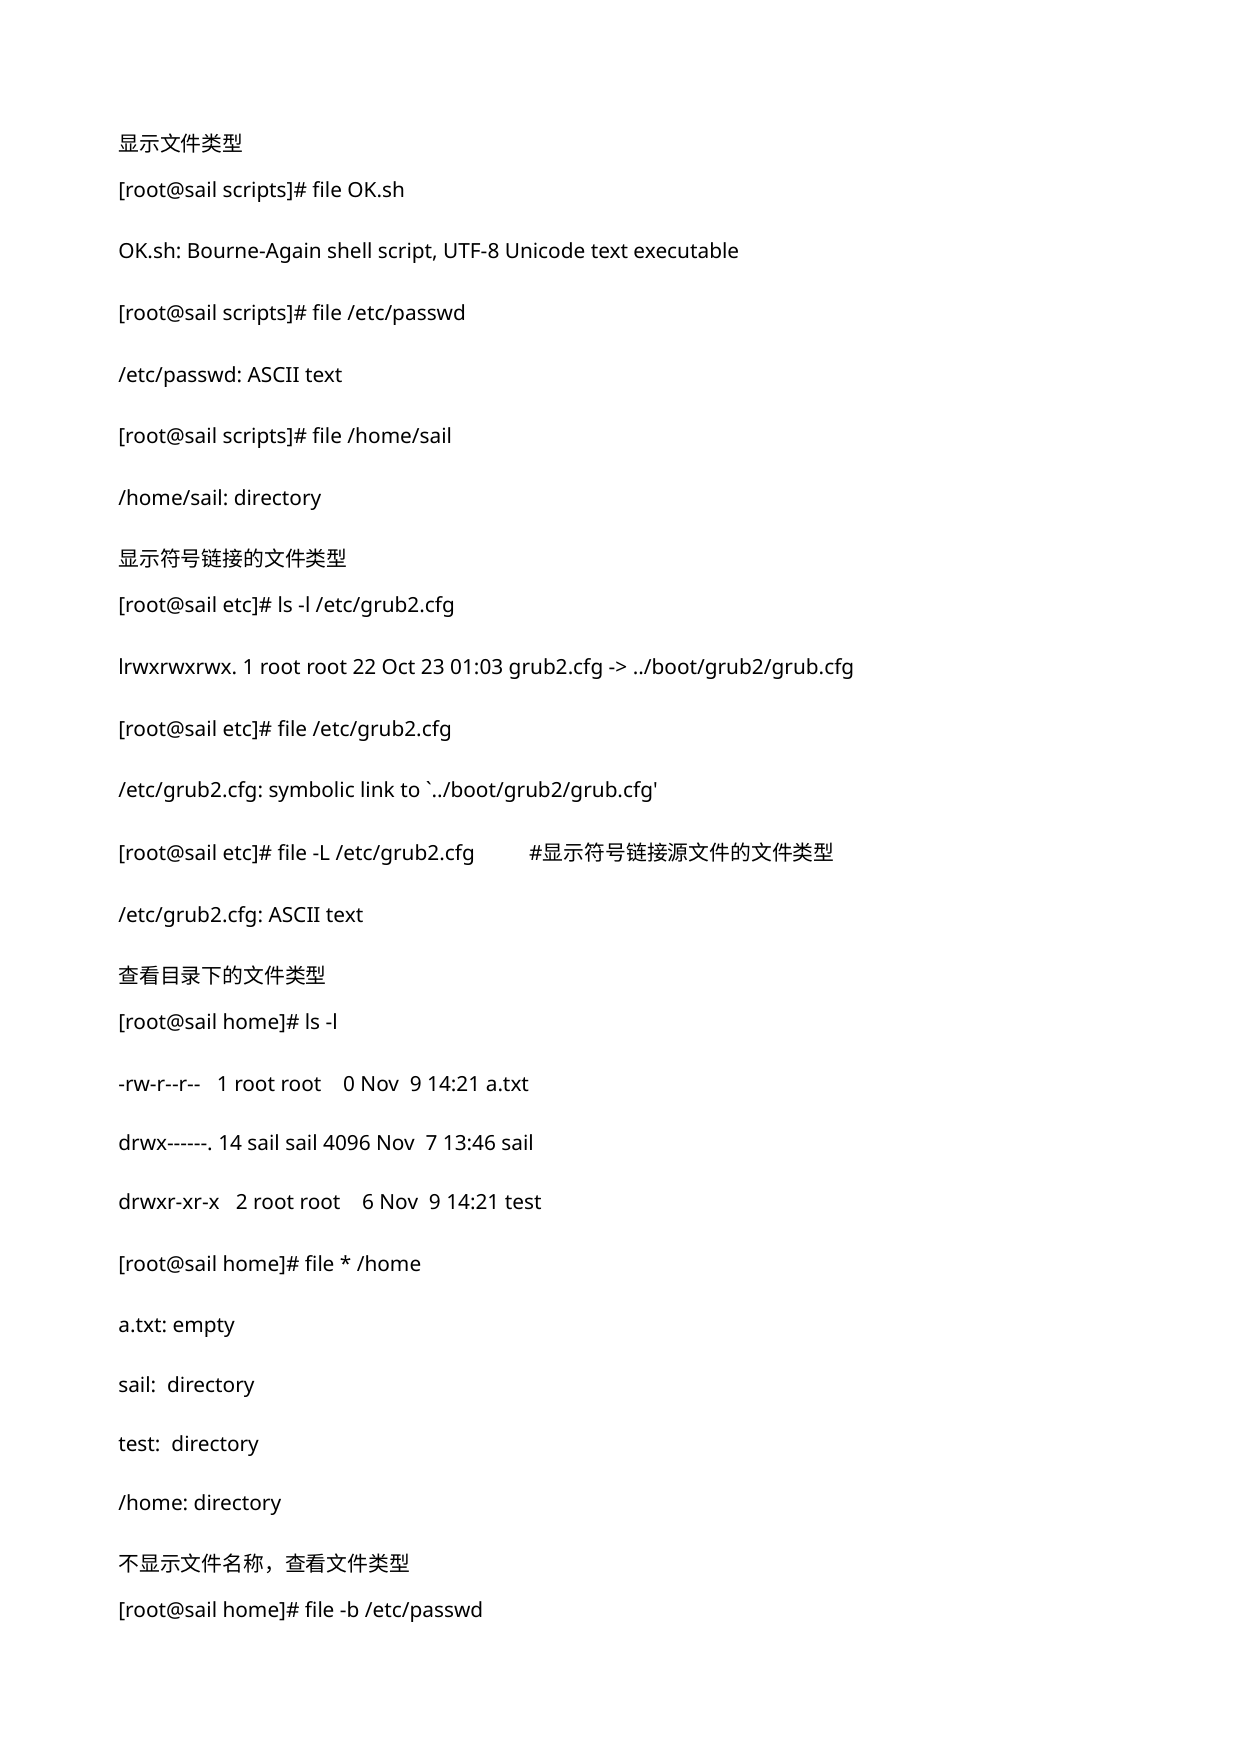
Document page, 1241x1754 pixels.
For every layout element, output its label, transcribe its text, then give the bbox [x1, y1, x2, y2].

text /etc/grub2.cfg: ASCII text [118, 900, 1122, 928]
text /etc/passwd: ASCII text [118, 360, 1122, 388]
text /home: directory [118, 1488, 1122, 1517]
text /home/sail: directory [118, 483, 1122, 512]
text test: directory [118, 1429, 1122, 1458]
text OK.sh: Bourne-Again shell script, UTF-8 Unicode text executable [118, 236, 1122, 265]
text [root@sail etc]# file -L /etc/grub2.cfg #显示符号链接源文件的文件类型 [118, 835, 1122, 868]
text [root@sail scripts]# file /home/sail [118, 419, 1122, 452]
text [root@sail scripts]# file OK.sh [118, 172, 1122, 206]
text a.txt: empty [118, 1311, 1122, 1339]
text drwxr-xr-x 2 root root 6 Nov 9 14:21 test [118, 1187, 1122, 1216]
text [root@sail etc]# file /etc/grub2.cfg [118, 711, 1122, 745]
text [root@sail home]# file * /home [118, 1246, 1122, 1280]
text [root@sail etc]# ls -l /etc/grub2.cfg [118, 588, 1122, 621]
text 显示符号链接的文件类型 [118, 543, 1122, 573]
text 不显示文件名称，查看文件类型 [118, 1548, 1122, 1578]
text [root@sail scripts]# file /etc/passwd [118, 296, 1122, 329]
text sail: directory [118, 1370, 1122, 1398]
text 查看目录下的文件类型 [118, 959, 1122, 989]
text lrwxrwxrwx. 1 root root 22 Oct 23 01:03 grub2.cfg -> ../boot/grub2/grub.cfg [118, 652, 1122, 681]
text [root@sail home]# file -b /etc/passwd [118, 1593, 1122, 1626]
text [root@sail home]# ls -l [118, 1004, 1122, 1038]
text drwx------. 14 sail sail 4096 Nov 7 13:46 sail [118, 1128, 1122, 1156]
text -rw-r--r-- 1 root root 0 Nov 9 14:21 a.txt [118, 1069, 1122, 1097]
text /etc/grub2.cfg: symbolic link to `../boot/grub2/grub.cfg' [118, 776, 1122, 804]
text 显示文件类型 [118, 127, 1122, 157]
